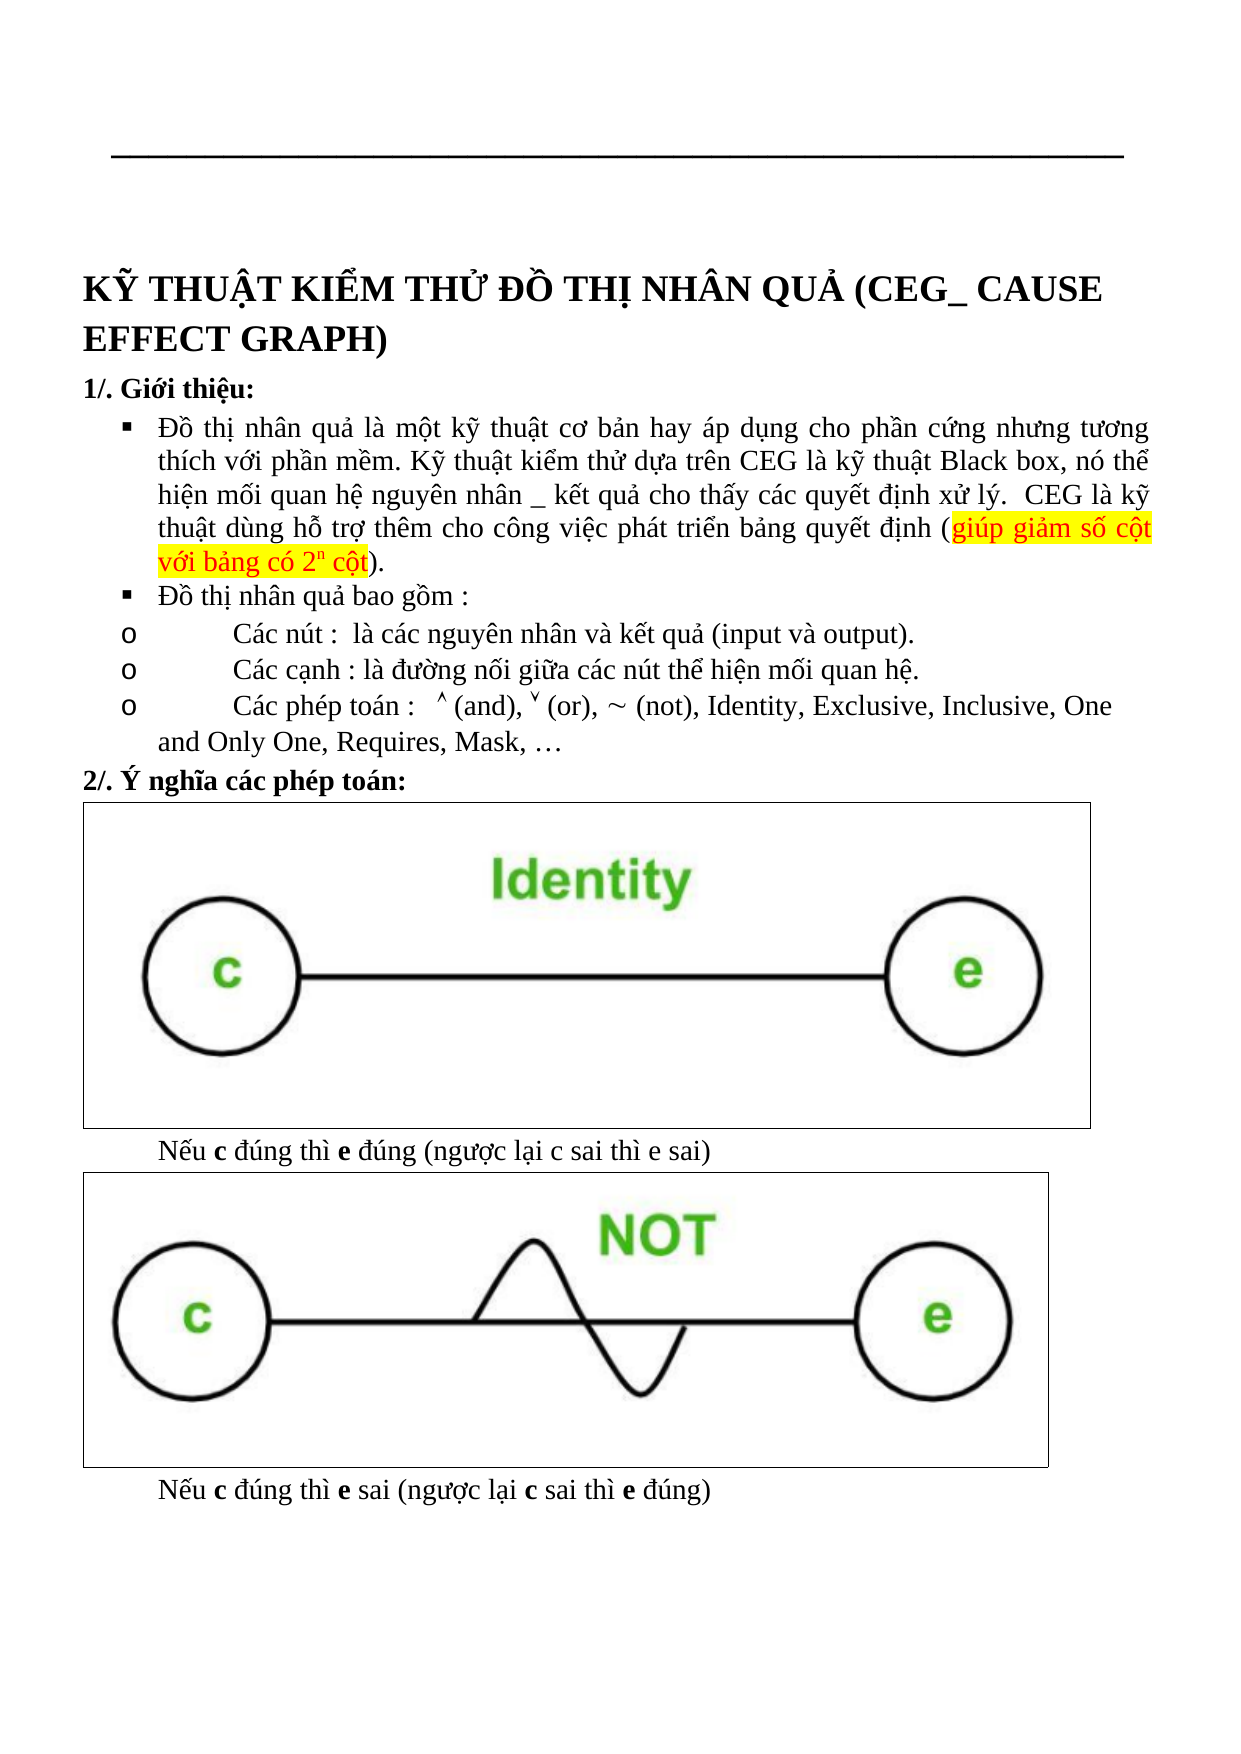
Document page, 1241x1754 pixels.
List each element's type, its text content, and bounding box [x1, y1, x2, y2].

picture [84, 1189, 1048, 1482]
text Nếu c đúng thì e sai (ngược lại c sai thì e đúng) [83, 1488, 1152, 1521]
text Nếu c đúng thì e đúng (ngược lại c sai thì e sai) [83, 1149, 1152, 1182]
list Các phép toán : (and), (or), (not), Identity, Exclusive, Inclusive, One and Only One, Requires, Mask, … [120, 704, 1152, 773]
list Các nút : là các nguyên nhân và kết quả (input và output). [120, 621, 1152, 657]
list Đồ thị nhân quả là một kỹ thuật cơ bản hay áp dụng cho phần cứng nhưng tương thích với phần mềm. Kỹ thuật kiểm thử dựa trên CEG là kỹ thuật Black box, nó thể hiện mối quan hệ nguyên nhân _ kết quả cho thấy các quyết định xử lý. CEG là kỹ thuật dùng hỗ trợ thêm cho công việc phát triển bảng quyết định (giúp giảm số cột với bảng có 2n cột). [120, 410, 1152, 578]
text ______________________________________________________ [83, 118, 1152, 161]
text KỸ THUẬT KIỂM THỬ ĐỒ THỊ NHÂN QUẢ (CEG_ CAUSE EFFECT GRAPH) [83, 267, 1152, 359]
text 2/. Ý nghĩa các phép toán: [83, 778, 1152, 812]
text 1/. Giới thiệu: [83, 371, 1152, 405]
list Các cạnh : là đường nối giữa các nút thể hiện mối quan hệ. [120, 663, 1152, 699]
list Đồ thị nhân quả bao gồm : [120, 583, 1152, 616]
picture [84, 818, 1090, 1143]
